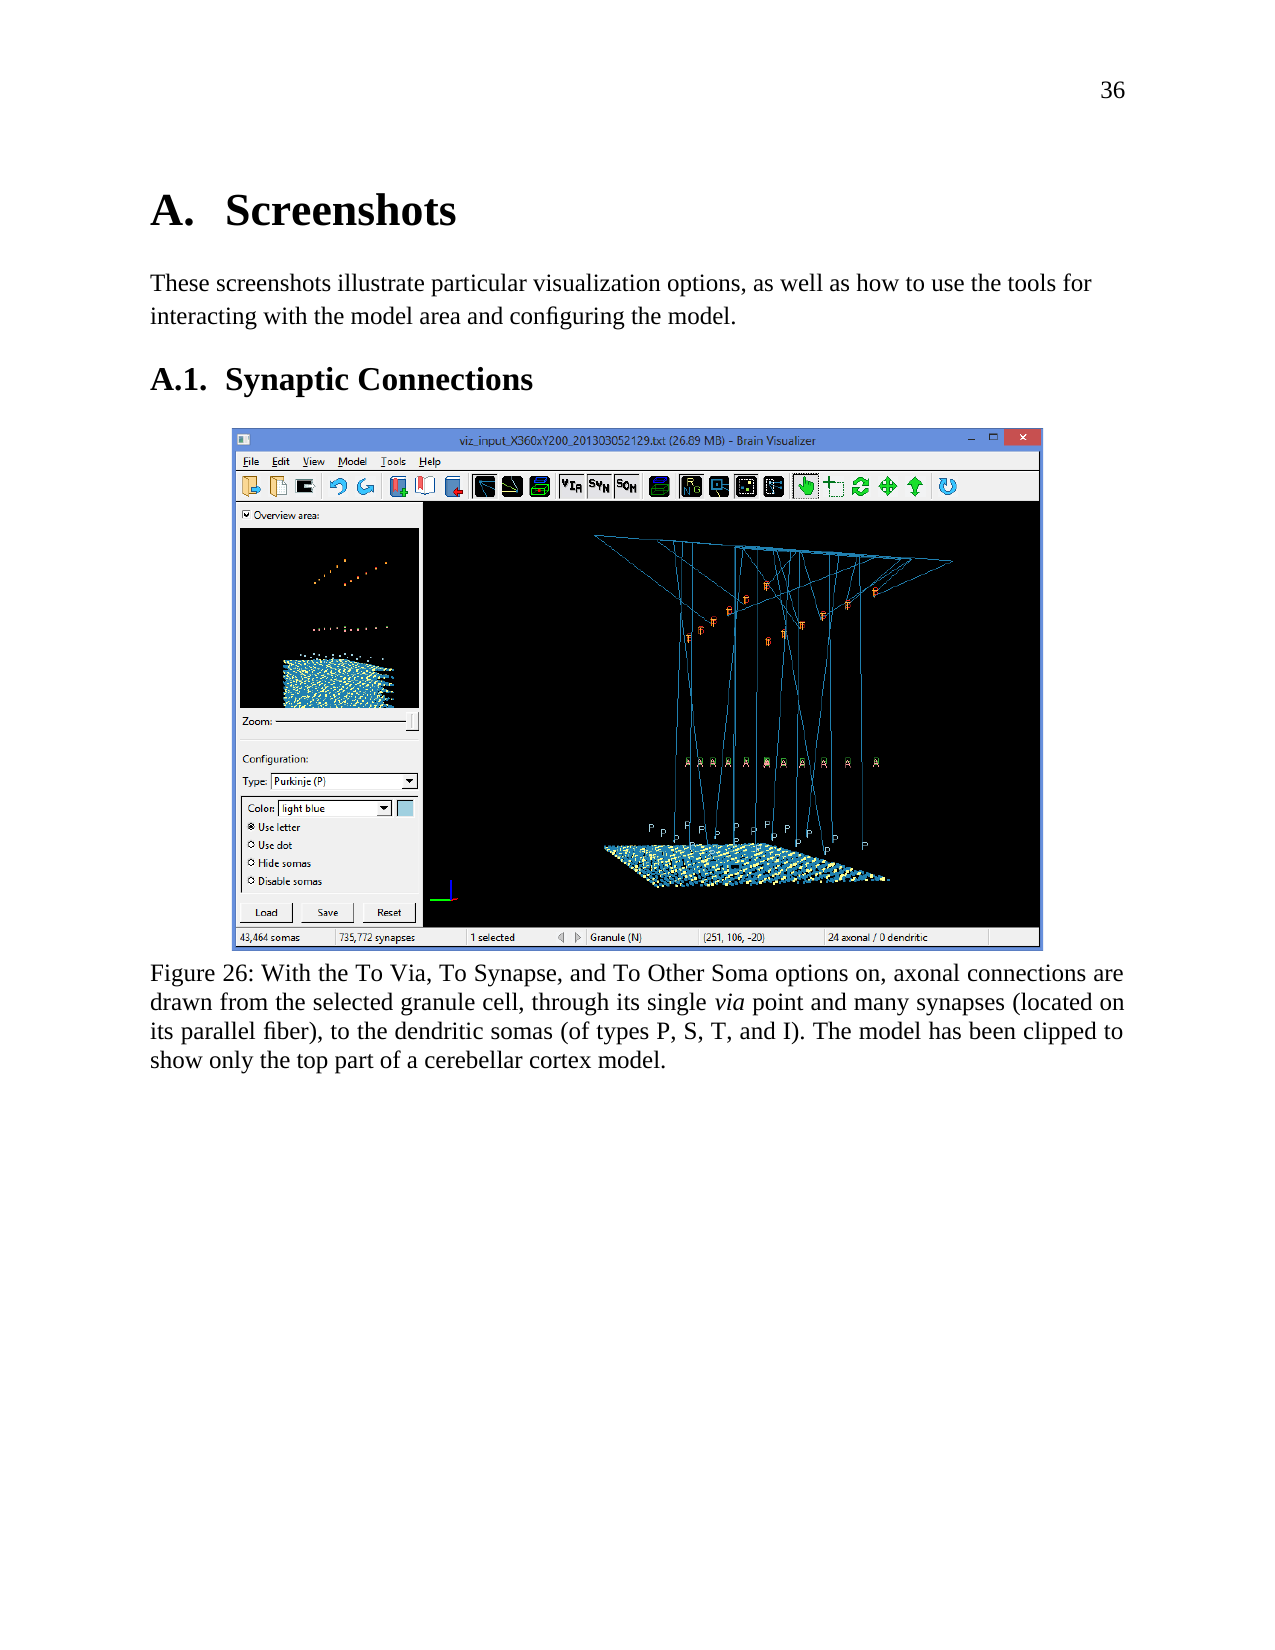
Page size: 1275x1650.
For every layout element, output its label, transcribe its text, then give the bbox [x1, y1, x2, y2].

text These screenshots illustrate particular visualization options, as well as how to use the tools for interacting with the model area and conﬁguring the model. [150, 268, 1125, 330]
subtitle Synaptic Connections [150, 359, 1125, 397]
picture [231, 428, 1044, 951]
subtitle Screenshots [150, 182, 1125, 235]
